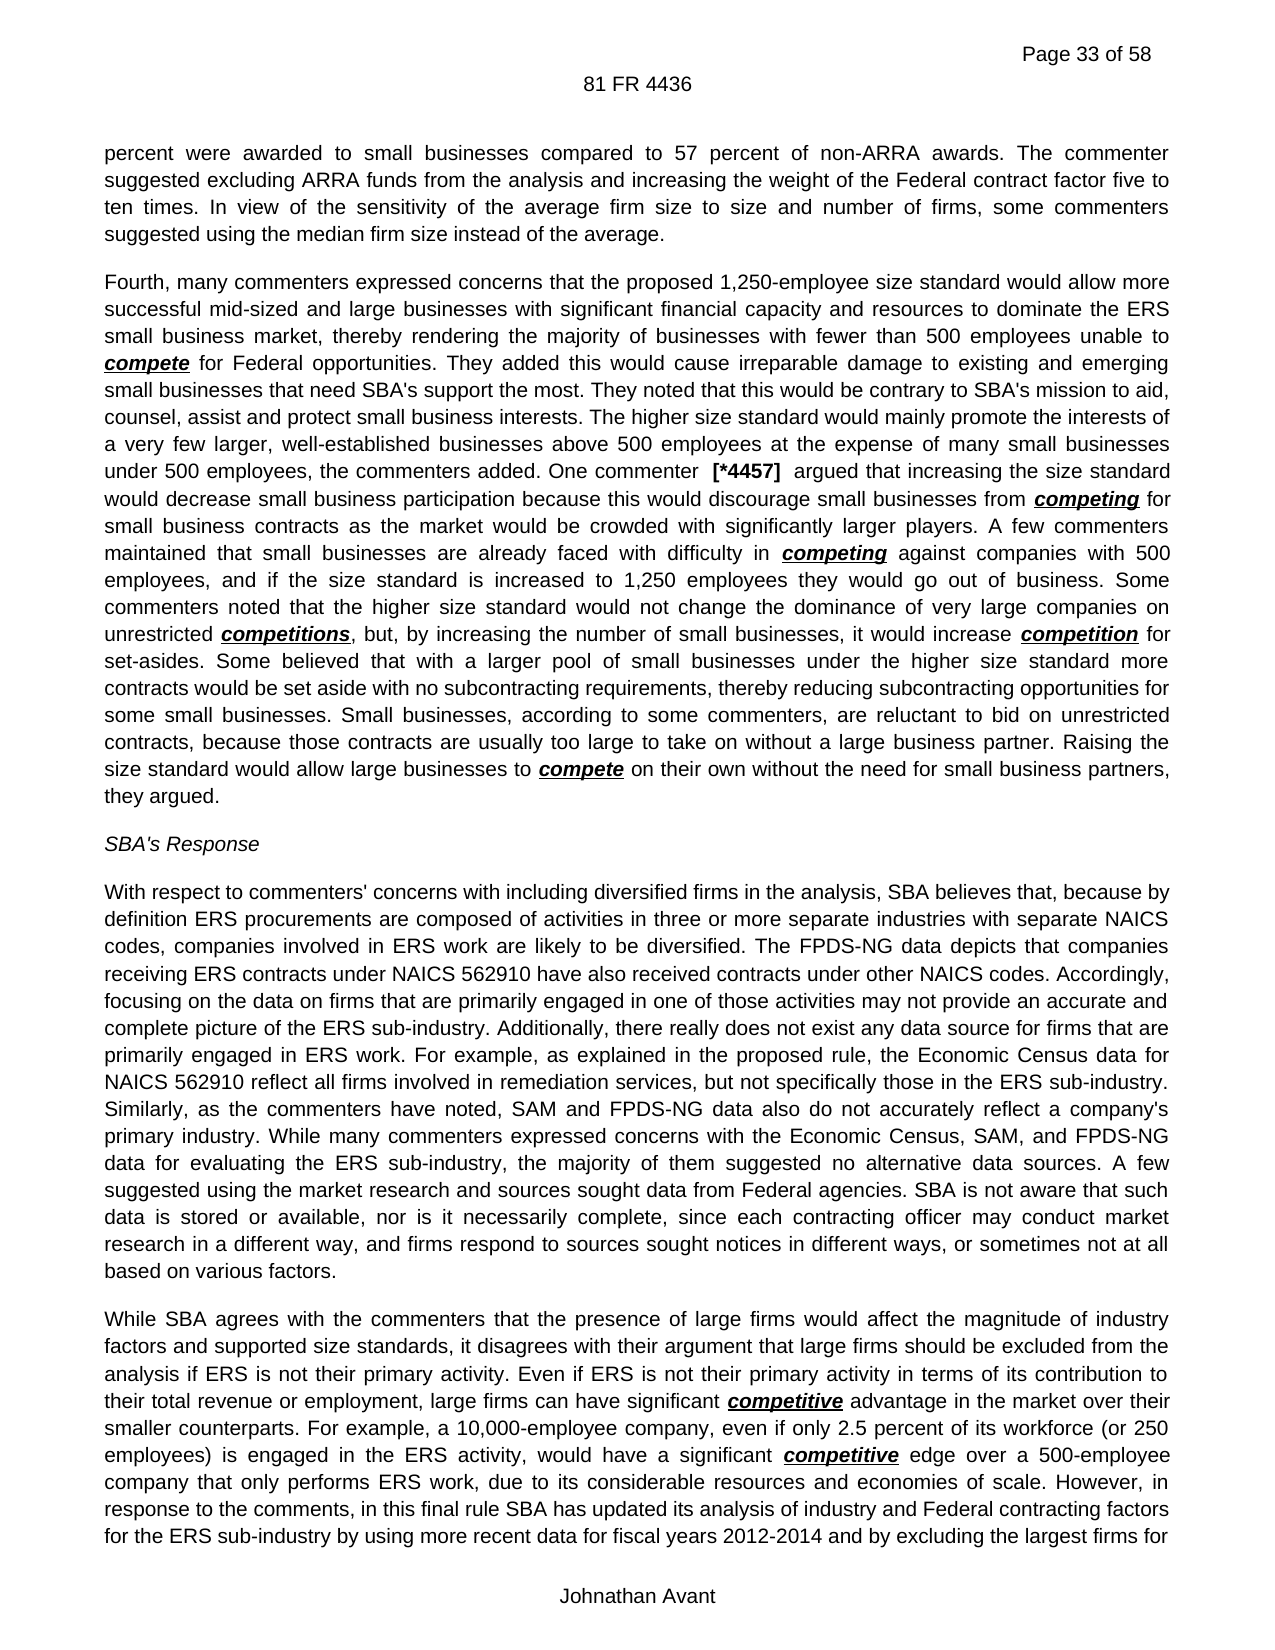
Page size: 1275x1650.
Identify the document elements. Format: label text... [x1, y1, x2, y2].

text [104, 137, 1171, 246]
text With respect to commenters' concerns with including diversified firms in the analysis, SBA believes that, because by definition ERS procurements are composed of activities in three or more separate industries with separate NAICS codes, companies involved in ERS work are likely to be diversified. The FPDS-NG data depicts that companies receiving ERS contracts under NAICS 562910 have also received contracts under other NAICS codes. Accordingly, focusing on the data on firms that are primarily engaged in one of those activities may not provide an accurate and complete picture of the ERS sub-industry. Additionally, there really does not exist any data source for firms that are primarily engaged in ERS work. For example, as explained in the proposed rule, the Economic Census data for NAICS 562910 reflect all firms involved in remediation services, but not specifically those in the ERS sub-industry. Similarly, as the commenters have noted, SAM and FPDS-NG data also do not accurately reflect a company's primary industry. While many commenters expressed concerns with the Economic Census, SAM, and FPDS-NG data for evaluating the ERS sub-industry, the majority of them suggested no alternative data sources. A few suggested using the market research and sources sought data from Federal agencies. SBA is not aware that such data is stored or available, nor is it necessarily complete, since each contracting officer may conduct market research in a different way, and firms respond to sources sought notices in different ways, or sometimes not at all based on various factors. [104, 877, 1171, 1283]
text Fourth, many commenters expressed concerns that the proposed 1,250-employee size standard would allow more successful mid-sized and large businesses with significant financial capacity and resources to dominate the ERS small business market, thereby rendering the majority of businesses with fewer than 500 employees unable to compete for Federal opportunities. They added this would cause irreparable damage to existing and emerging small businesses that need SBA's support the most. They noted that this would be contrary to SBA's mission to aid, counsel, assist and protect small business interests. The higher size standard would mainly promote the interests of a very few larger, well-established businesses above 500 employees at the expense of many small businesses under 500 employees, the commenters added. One commenter [*4457] argued that increasing the size standard would decrease small business participation because this would discourage small businesses from competing for small business contracts as the market would be crowded with significantly larger players. A few commenters maintained that small businesses are already faced with difficulty in competing against companies with 500 employees, and if the size standard is increased to 1,250 employees they would go out of business. Some commenters noted that the higher size standard would not change the dominance of very large companies on unrestricted competitions, but, by increasing the number of small businesses, it would increase competition for set-asides. Some believed that with a larger pool of small businesses under the higher size standard more contracts would be set aside with no subcontracting requirements, thereby reducing subcontracting opportunities for some small businesses. Small businesses, according to some commenters, are reluctant to bid on unrestricted contracts, because those contracts are usually too large to take on without a large business partner. Raising the size standard would allow large businesses to compete on their own without the need for small business partners, they argued. [104, 267, 1171, 808]
text SBA's Response [104, 829, 1171, 856]
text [104, 1304, 1171, 1548]
